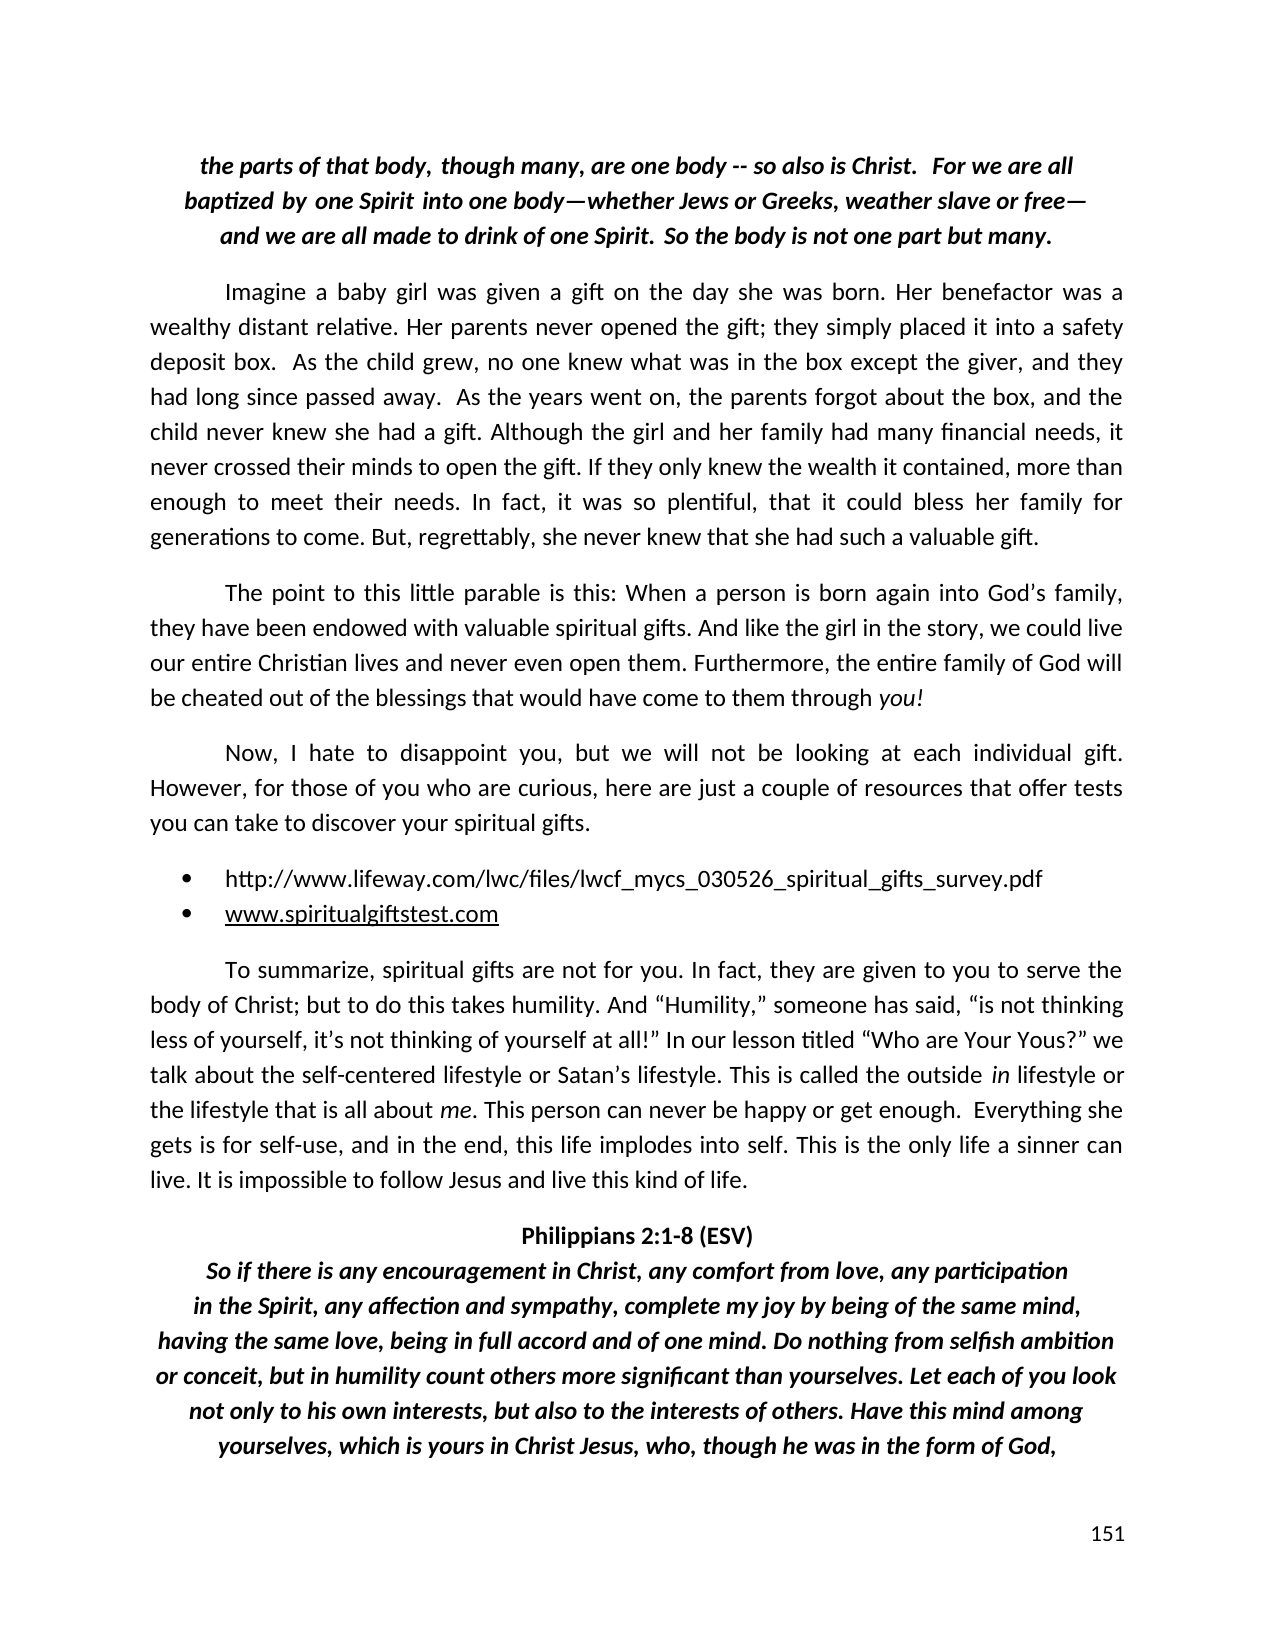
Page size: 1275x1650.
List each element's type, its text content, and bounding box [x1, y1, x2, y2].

text Now, I hate to disappoint you, but we will not be looking at each individual gift. However, for those of you who are curious, here are just a couple of resources that offer tests you can take to discover your spiritual gifts. [150, 737, 1125, 838]
text Philippians 2:1-8 (ESV) [150, 1220, 1125, 1251]
list www.spiritualgiftstest.com [187, 898, 1125, 929]
text the parts of that body, though many, are one body -- so also is Christ. For we are all baptized by one Spirit into one body—whether Jews or Greeks, weather slave or free— [150, 150, 1125, 216]
text Imagine a baby girl was given a gift on the day she was born. Her benefactor was a wealthy distant relative. Her parents never opened the gift; they simply placed it into a safety deposit box. As the child grew, no one knew what was in the box except the giver, and they had long since passed away. As the years went on, the parents forgot about the box, and the child never knew she had a gift. Although the girl and her family had many financial needs, it never crossed their minds to open the gift. If they only knew the wealth it contained, more than enough to meet their needs. In fact, it was so plentiful, that it could bless her family for generations to come. But, regrettably, she never knew that she had such a valuable gift. [150, 276, 1125, 551]
text So if there is any encouragement in Christ, any comfort from love, any participation [150, 1255, 1125, 1286]
text having the same love, being in full accord and of one mind. Do nothing from selfish ambition or conceit, but in humility count others more significant than yourselves. Let each of you look not only to his own interests, but also to the interests of others. Have this mind among yourselves, which is yours in Christ Jesus, who, though he was in the form of God, [150, 1325, 1125, 1461]
text and we are all made to drink of one Spirit. So the body is not one part but many. [150, 220, 1125, 251]
list http://www.lifeway.com/lwc/files/lwcf_mycs_030526_spiritual_gifts_survey.pdf [187, 863, 1125, 894]
text in the Spirit, any affection and sympathy, complete my joy by being of the same mind, [150, 1290, 1125, 1321]
text To summarize, spiritual gifts are not for you. In fact, they are given to you to serve the body of Christ; but to do this takes humility. And “Humility,” someone has said, “is not thinking less of yourself, it’s not thinking of yourself at all!” In our lesson titled “Who are Your Yous?” we talk about the self-centered lifestyle or Satan’s lifestyle. This is called the outside in lifestyle or the lifestyle that is all about me. This person can never be happy or get enough. Everything she gets is for self-use, and in the end, this life implodes into self. This is the only life a sinner can live. It is impossible to follow Jesus and live this kind of life. [150, 954, 1125, 1195]
text The point to this little parable is this: When a person is born again into God’s family, they have been endowed with valuable spiritual gifts. And like the girl in the story, we could live our entire Christian lives and never even open them. Furthermore, the entire family of God will be cheated out of the blessings that would have come to them through you! [150, 577, 1125, 712]
